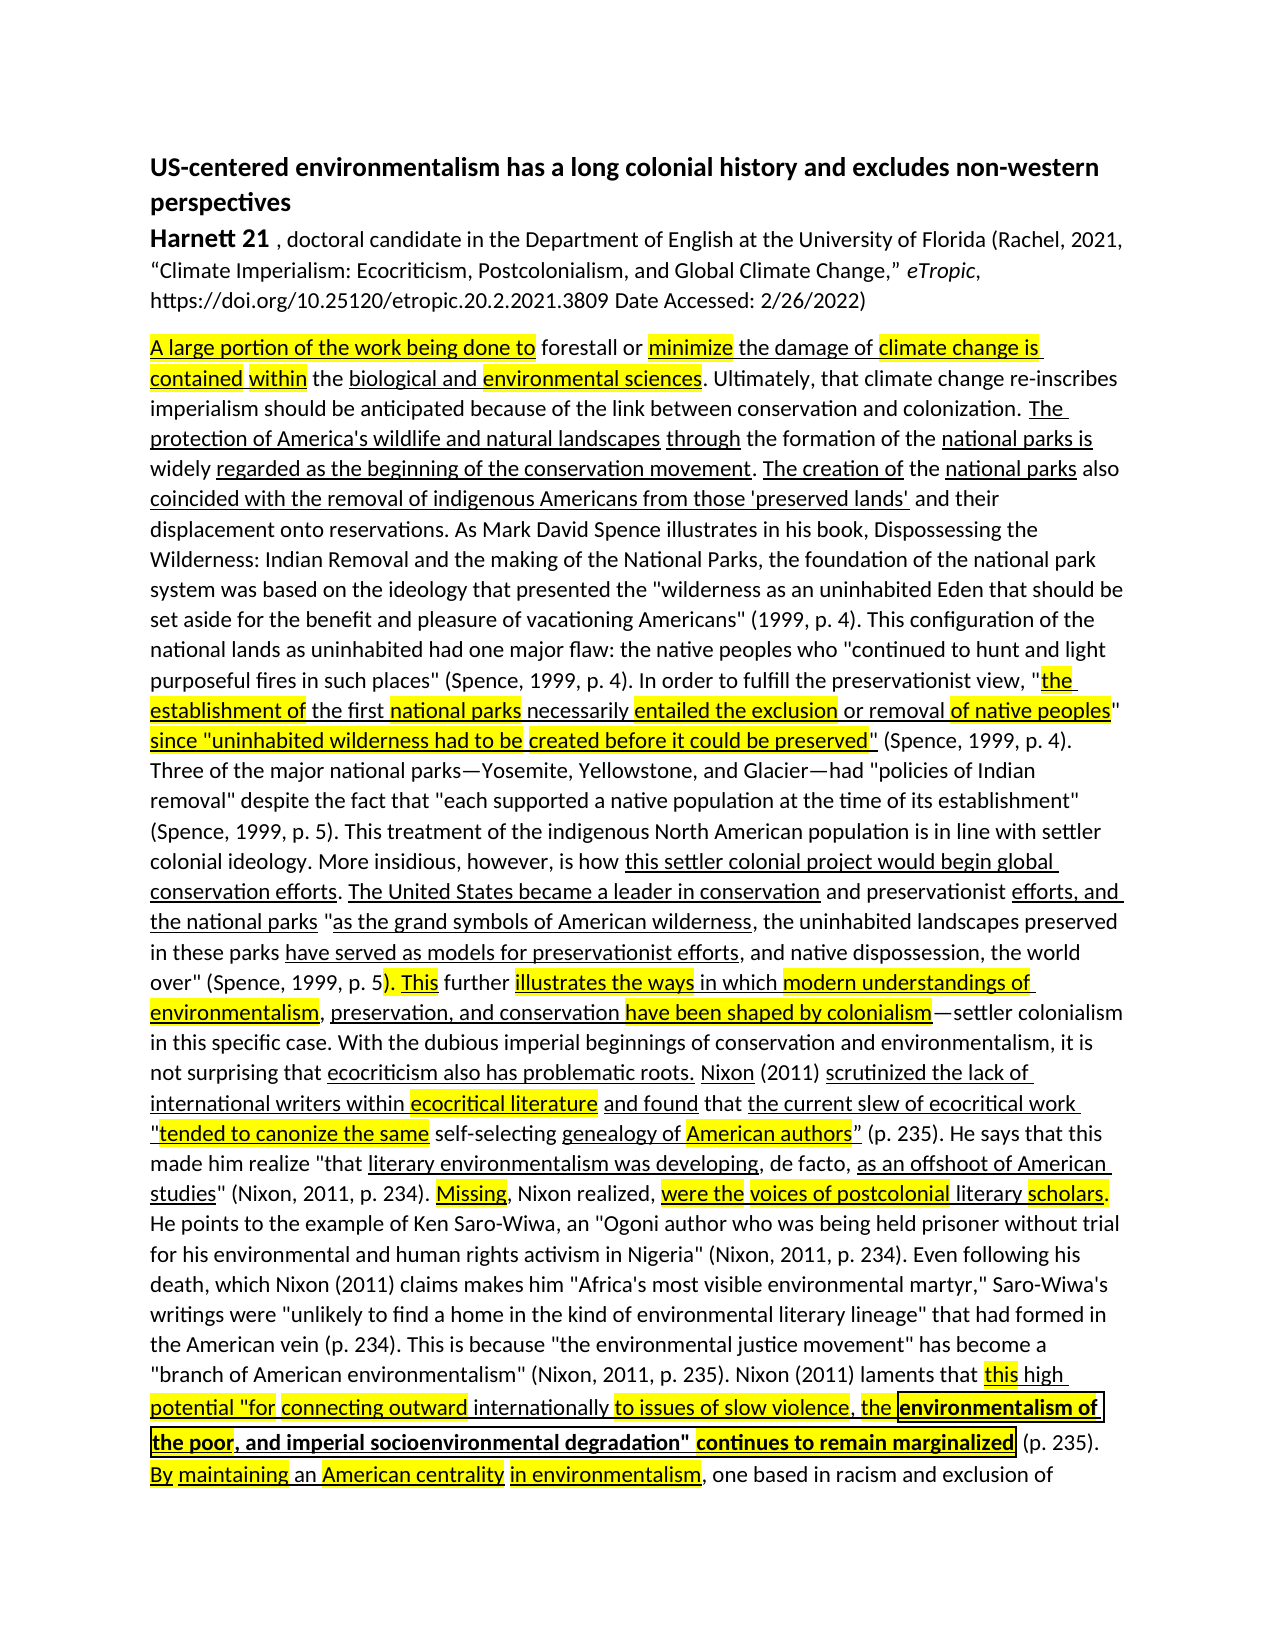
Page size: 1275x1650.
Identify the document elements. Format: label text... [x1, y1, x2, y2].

subtitle US-centered environmentalism has a long colonial history and excludes non-western perspectives [150, 150, 1125, 219]
text Harnett 21 , doctoral candidate in the Department of English at the University of Florida (Rachel, 2021, “Climate Imperialism: Ecocriticism, Postcolonialism, and Global Climate Change,” eTropic, https://doi.org/10.25120/etropic.20.2.2021.3809 Date Accessed: 2/26/2022) [150, 221, 1125, 315]
